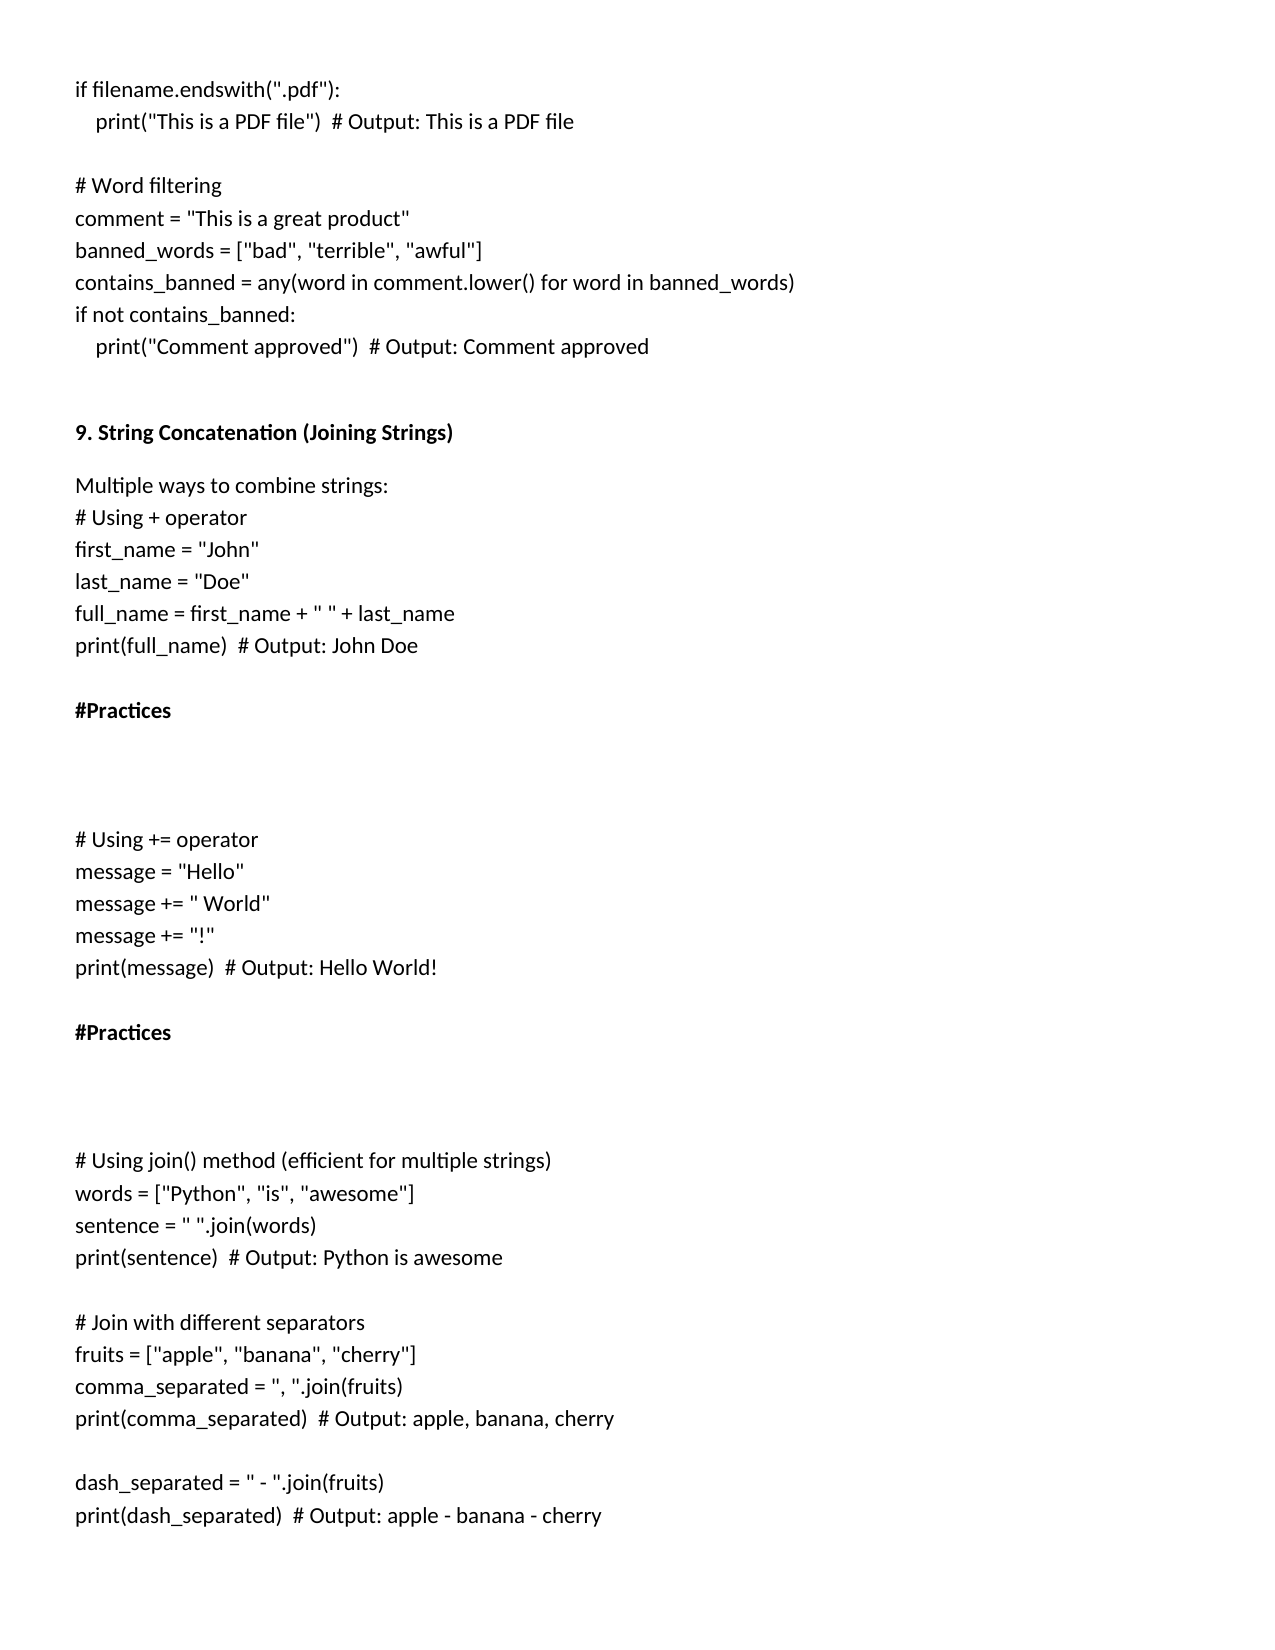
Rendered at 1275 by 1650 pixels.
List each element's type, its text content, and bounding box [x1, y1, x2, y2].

text banned_words = ["bad", "terrible", "awful"] [75, 236, 1200, 264]
text 9. String Concatenation (Joining Strings) [75, 418, 1200, 446]
text message += "!" [75, 921, 1200, 949]
text first_name = "John" [75, 535, 1200, 563]
text if not contains_banned: [75, 300, 1200, 328]
text print(full_name) # Output: John Doe [75, 632, 1200, 660]
text # Using join() method (efficient for multiple strings) [75, 1147, 1200, 1175]
text full_name = first_name + " " + last_name [75, 599, 1200, 627]
text print(sentence) # Output: Python is awesome [75, 1243, 1200, 1271]
text dash_separated = " - ".join(fruits) [75, 1468, 1200, 1497]
text contains_banned = any(word in comment.lower() for word in banned_words) [75, 268, 1200, 296]
text words = ["Python", "is", "awesome"] [75, 1179, 1200, 1207]
text Multiple ways to combine strings: [75, 471, 1200, 499]
text # Join with different separators [75, 1308, 1200, 1336]
text if filename.endswith(".pdf"): [75, 75, 1200, 103]
text comment = "This is a great product" [75, 204, 1200, 232]
text message += " World" [75, 889, 1200, 917]
text message = "Hello" [75, 857, 1200, 885]
text #Practices [75, 1018, 1200, 1046]
text # Using += operator [75, 825, 1200, 853]
text comma_separated = ", ".join(fruits) [75, 1372, 1200, 1400]
text fruits = ["apple", "banana", "cherry"] [75, 1340, 1200, 1368]
text # Word filtering [75, 172, 1200, 199]
text print(message) # Output: Hello World! [75, 953, 1200, 982]
text # Using + operator [75, 503, 1200, 531]
text print("Comment approved") # Output: Comment approved [75, 332, 1200, 361]
text print("This is a PDF file") # Output: This is a PDF file [75, 107, 1200, 135]
text sentence = " ".join(words) [75, 1211, 1200, 1239]
text #Practices [75, 696, 1200, 724]
text print(dash_separated) # Output: apple - banana - cherry [75, 1501, 1200, 1529]
text print(comma_separated) # Output: apple, banana, cherry [75, 1404, 1200, 1432]
text last_name = "Doe" [75, 567, 1200, 595]
